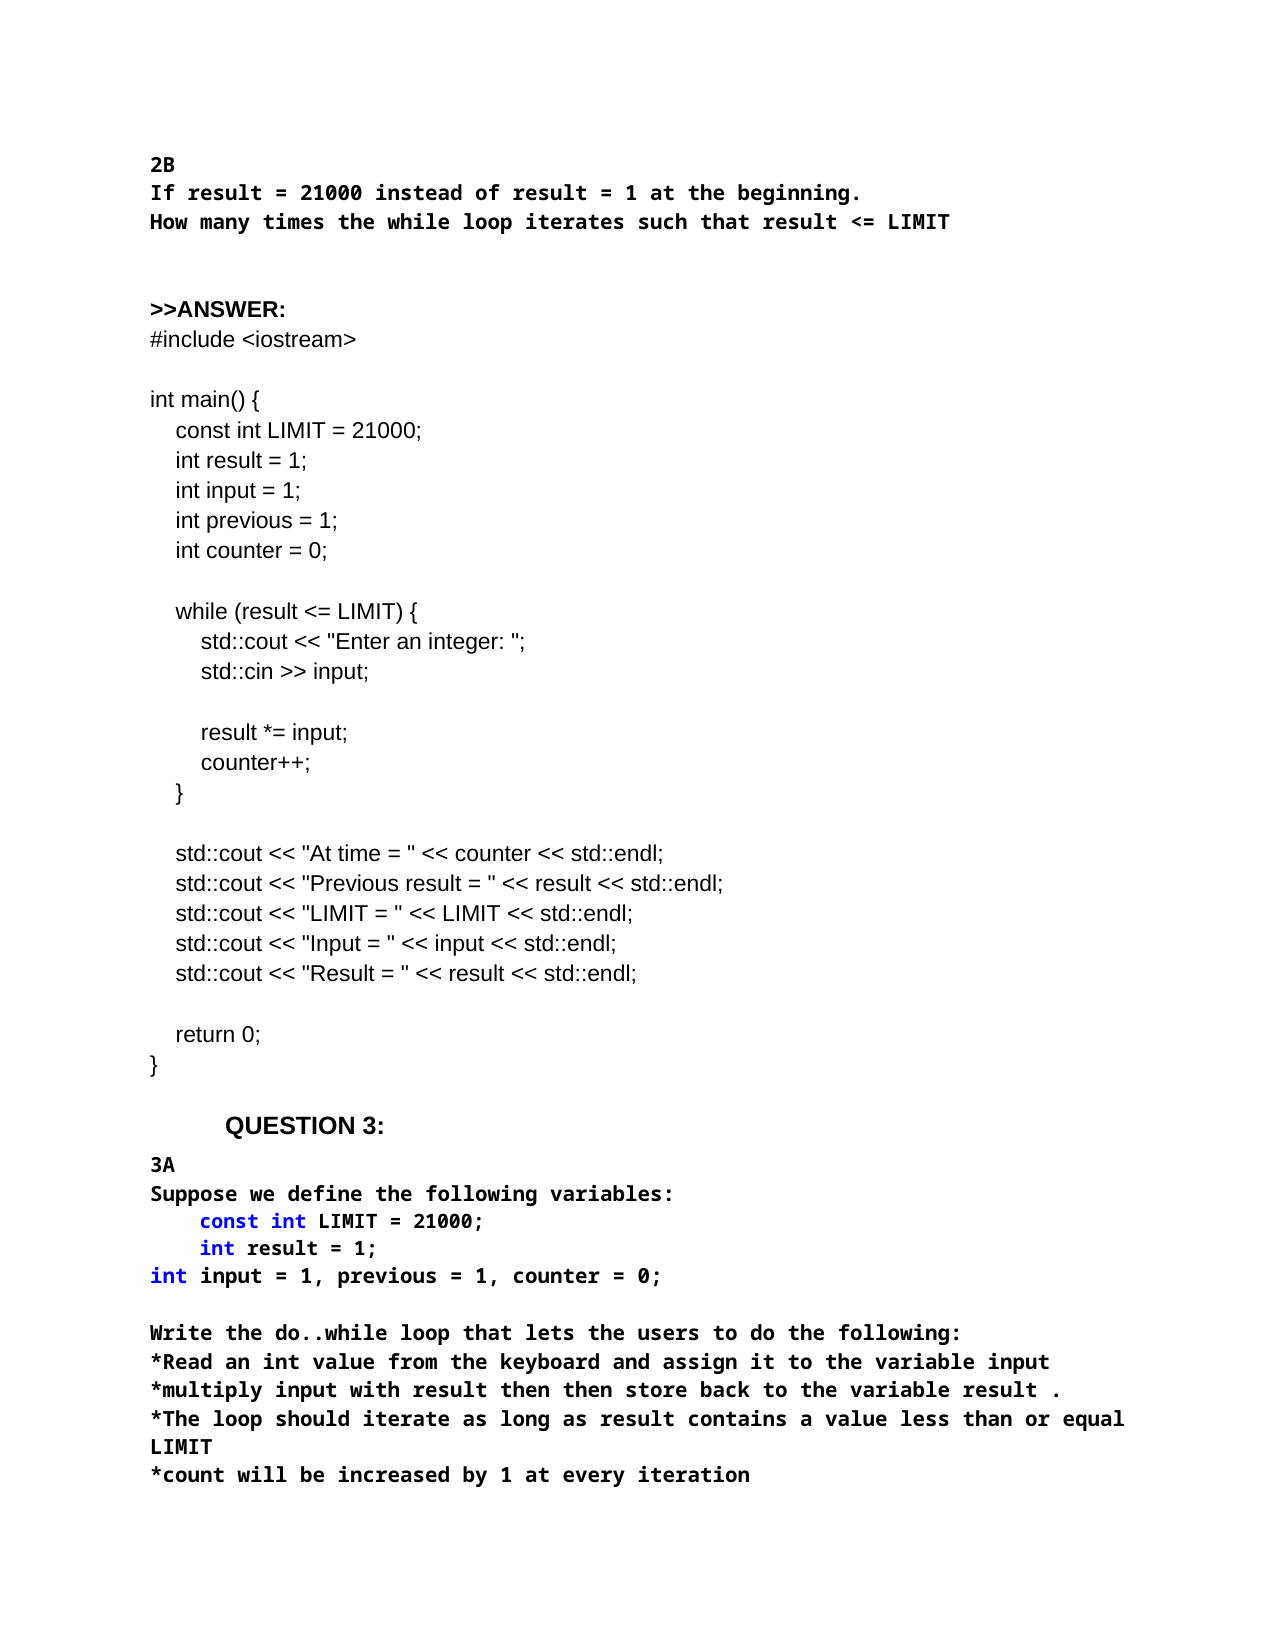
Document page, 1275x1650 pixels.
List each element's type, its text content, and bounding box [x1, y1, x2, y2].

text int result = 1; [187, 1234, 1125, 1261]
text 3A [150, 1151, 1125, 1179]
subtitle QUESTION 3: [225, 1111, 1125, 1140]
text #include <iostream> [150, 326, 1125, 352]
text const int LIMIT = 21000; [150, 417, 1125, 443]
text int input = 1; [150, 477, 1125, 503]
text std::cout << "At time = " << counter << std::endl; [150, 839, 1125, 866]
text } [150, 1051, 1125, 1077]
text How many times the while loop iterates such that result <= LIMIT [150, 207, 1125, 235]
text while (result <= LIMIT) { [150, 598, 1125, 624]
text *count will be increased by 1 at every iteration [150, 1461, 1125, 1489]
text std::cout << "Previous result = " << result << std::endl; [150, 870, 1125, 896]
text If result = 21000 instead of result = 1 at the beginning. [150, 178, 1125, 207]
text *The loop should iterate as long as result contains a value less than or equal LIMIT [150, 1404, 1125, 1461]
text std::cout << "LIMIT = " << LIMIT << std::endl; [150, 900, 1125, 926]
text *Read an int value from the keyboard and assign it to the variable input [150, 1347, 1125, 1375]
text int input = 1, previous = 1, counter = 0; [150, 1261, 1125, 1290]
text const int LIMIT = 21000; [187, 1207, 1125, 1234]
text std::cout << "Result = " << result << std::endl; [150, 960, 1125, 987]
text *multiply input with result then then store back to the variable result . [150, 1375, 1125, 1404]
text int result = 1; [150, 447, 1125, 473]
text counter++; [150, 749, 1125, 775]
text } [150, 779, 1125, 805]
text int previous = 1; [150, 507, 1125, 533]
text std::cin >> input; [150, 658, 1125, 684]
text result *= input; [150, 719, 1125, 745]
text int counter = 0; [150, 537, 1125, 564]
text >>ANSWER: [150, 296, 1125, 322]
text Write the do..while loop that lets the users to do the following: [150, 1318, 1125, 1347]
text 2B [150, 150, 1125, 178]
text Suppose we define the following variables: [150, 1179, 1125, 1207]
text std::cout << "Input = " << input << std::endl; [150, 930, 1125, 956]
text return 0; [150, 1021, 1125, 1047]
text int main() { [150, 386, 1125, 413]
text std::cout << "Enter an integer: "; [150, 628, 1125, 654]
